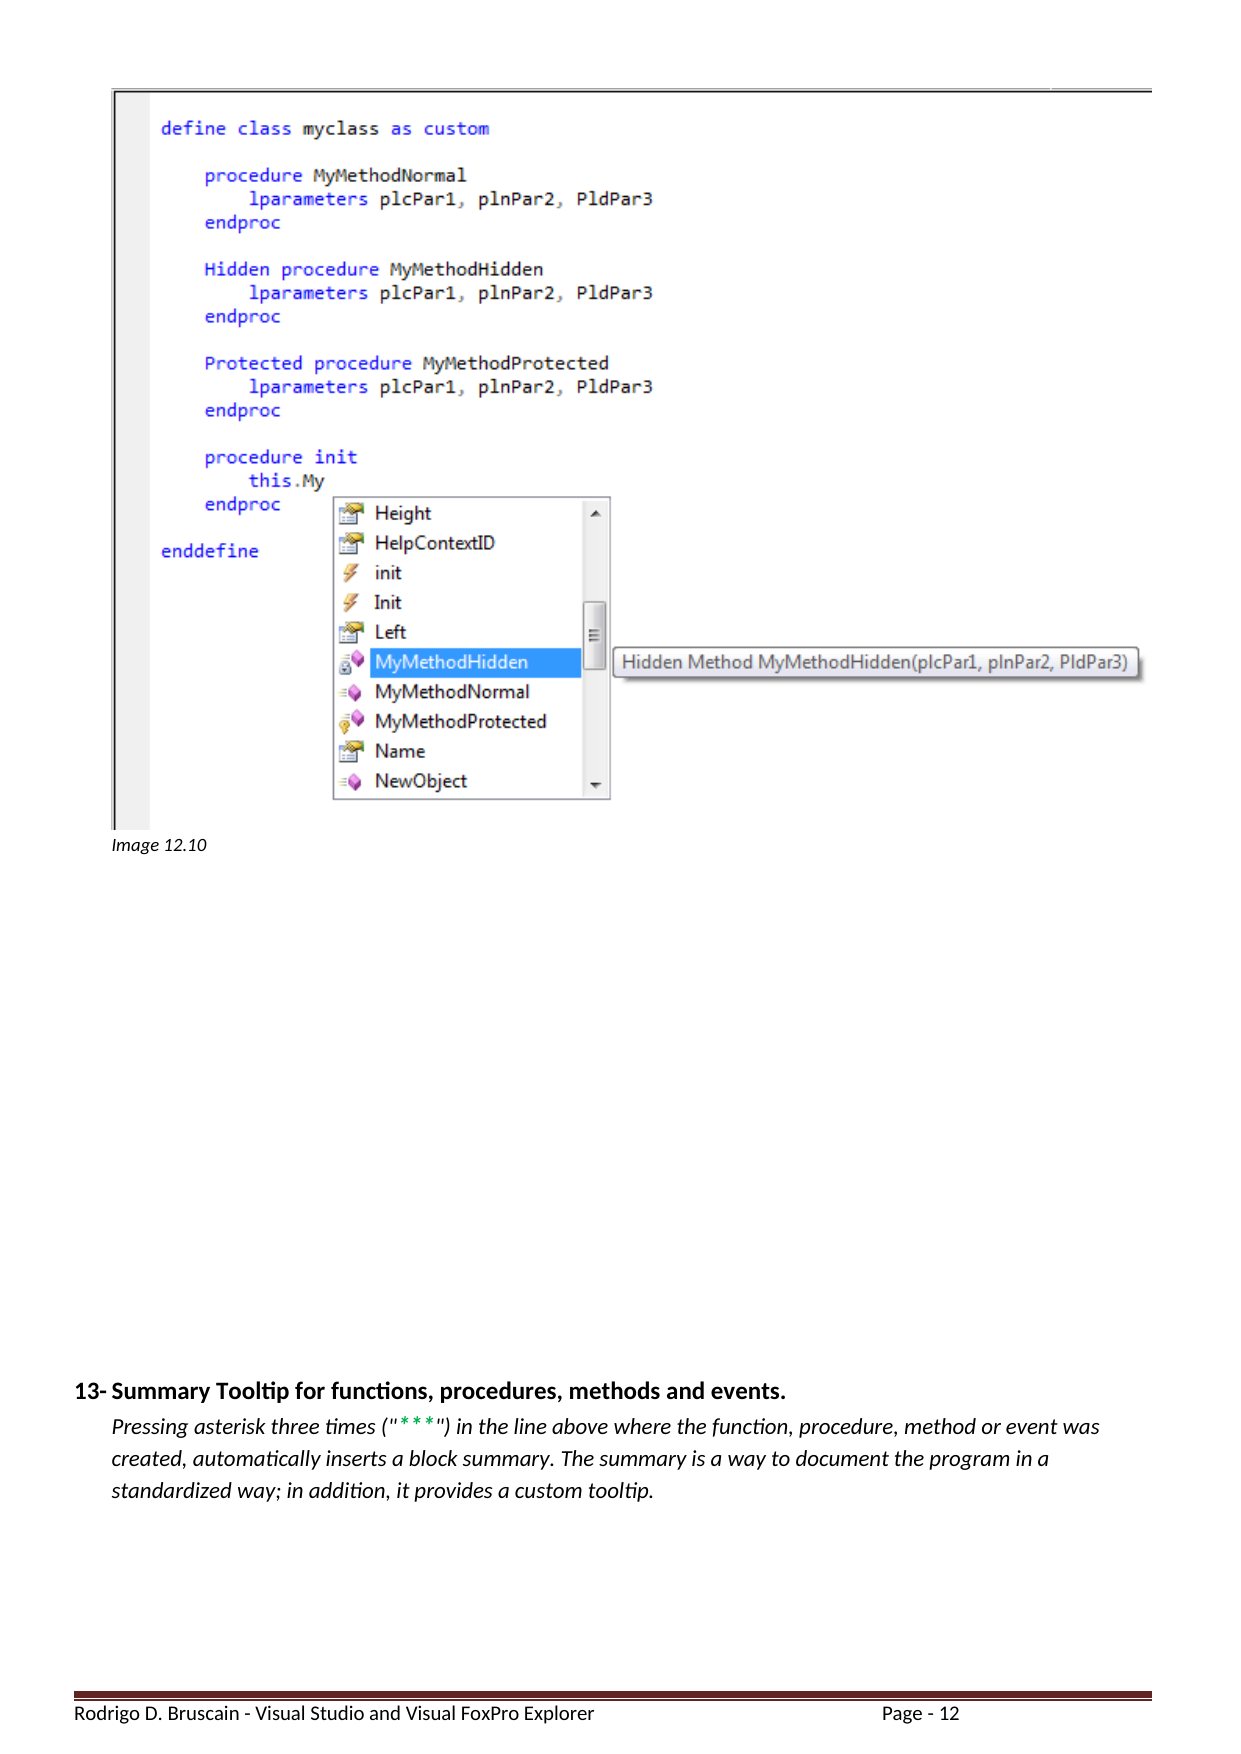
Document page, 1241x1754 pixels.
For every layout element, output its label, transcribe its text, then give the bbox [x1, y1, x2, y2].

picture [111, 88, 1152, 830]
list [74, 1375, 1152, 1505]
list Image 12.10 [111, 833, 1152, 856]
